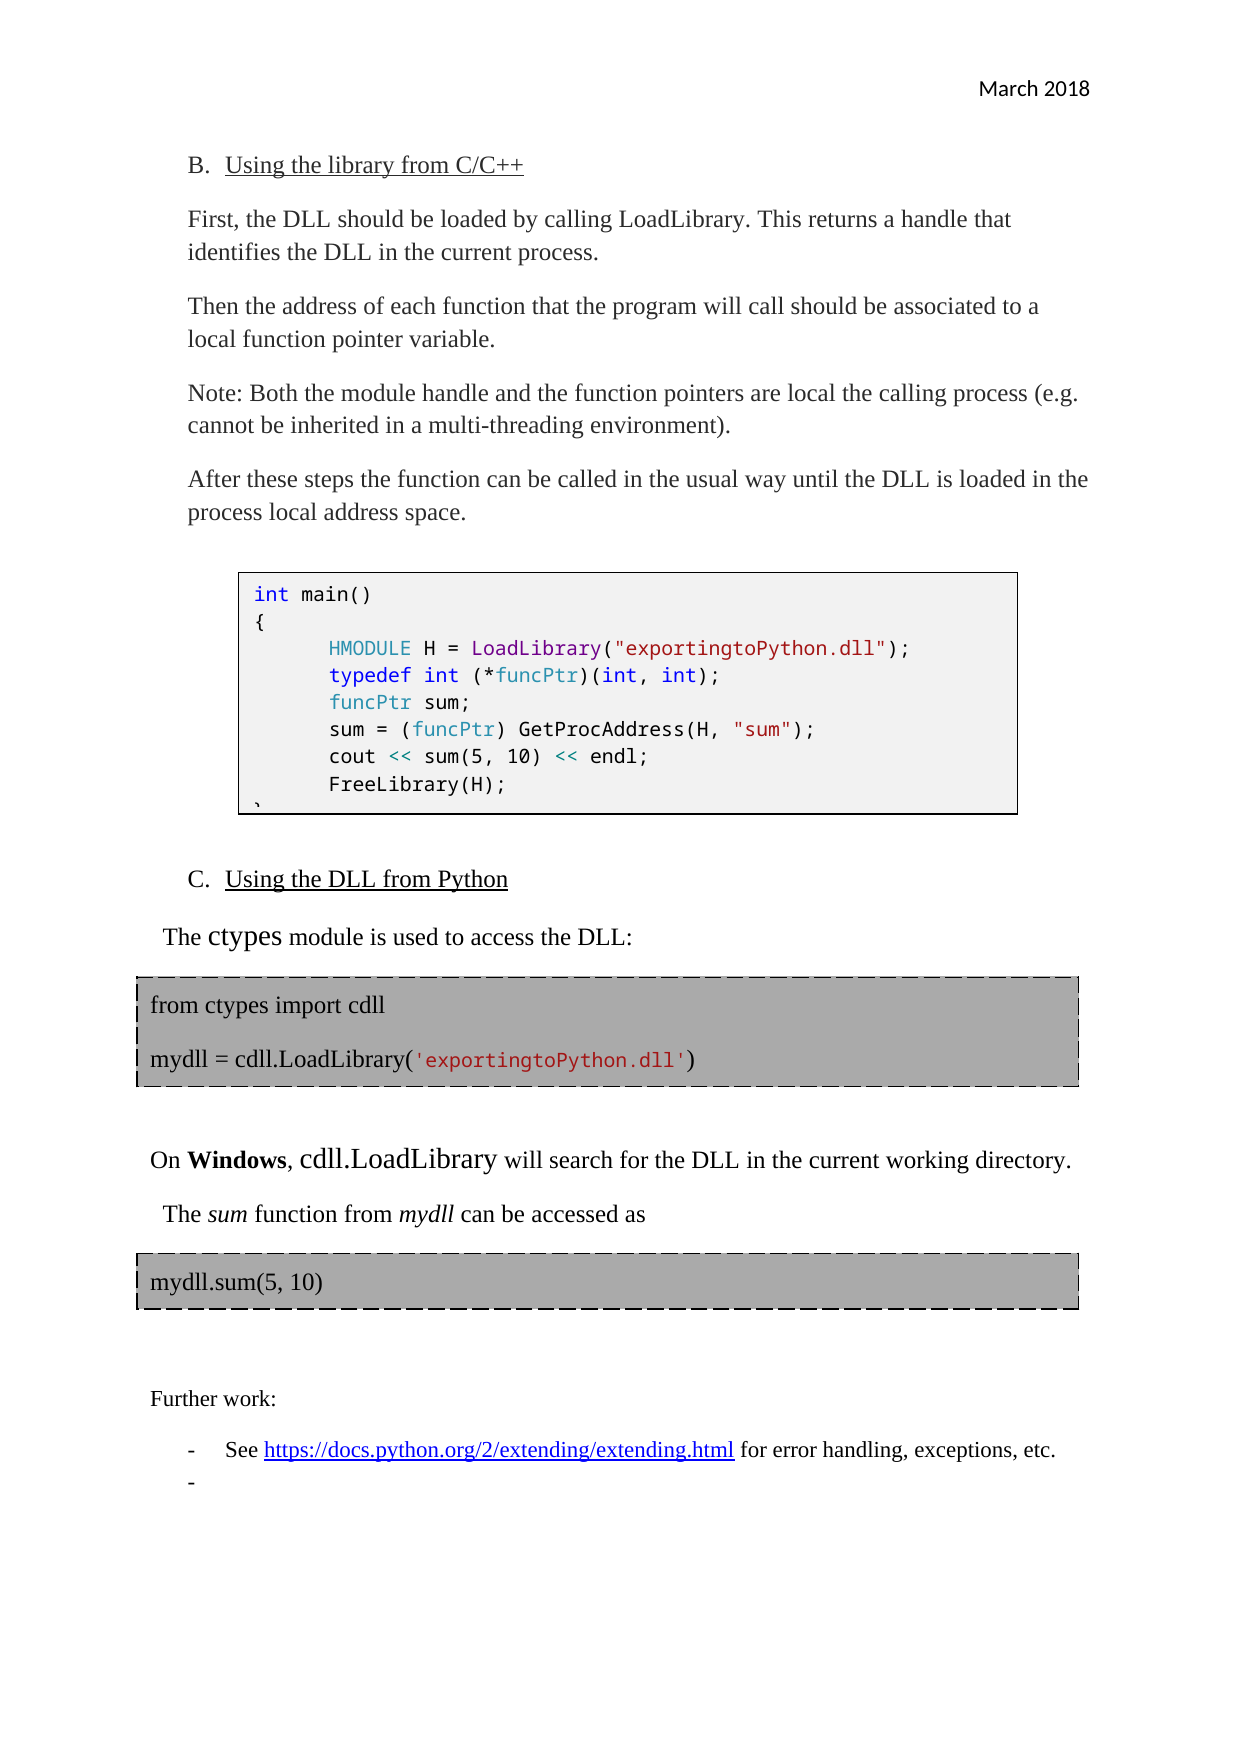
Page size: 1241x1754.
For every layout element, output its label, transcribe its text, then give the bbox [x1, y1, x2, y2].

text mydll.sum(5, 10) [136, 1253, 1079, 1309]
text First, the DLL should be loaded by calling LoadLibrary. This returns a handle that identifies the DLL in the current process. [187, 204, 1090, 266]
list Using the DLL from Python [187, 864, 1078, 893]
text from ctypes import cdll [136, 976, 1079, 1019]
list Using the library from C/C++ [187, 150, 1090, 179]
text The sum function from mydll can be accessed as [162, 1199, 1078, 1228]
list See https://docs.python.org/2/extending/extending.html for error handling, exceptions, etc. [187, 1437, 1090, 1463]
text Note: Both the module handle and the function pointers are local the calling process (e.g. cannot be inherited in a multi-threading environment). [187, 378, 1090, 439]
text Then the address of each function that the program will call should be associated to a local function pointer variable. [187, 291, 1090, 352]
text The ctypes module is used to access the DLL: [162, 918, 1078, 951]
text Further work: [150, 1386, 1090, 1412]
text mydll = cdll.LoadLibrary('exportingtoPython.dll') [136, 1030, 1079, 1087]
text On Windows, cdll.LoadLibrary will search for the DLL in the current working directory. [150, 1141, 1078, 1175]
text After these steps the function can be called in the usual way until the DLL is loaded in the process local address space. [187, 464, 1090, 526]
